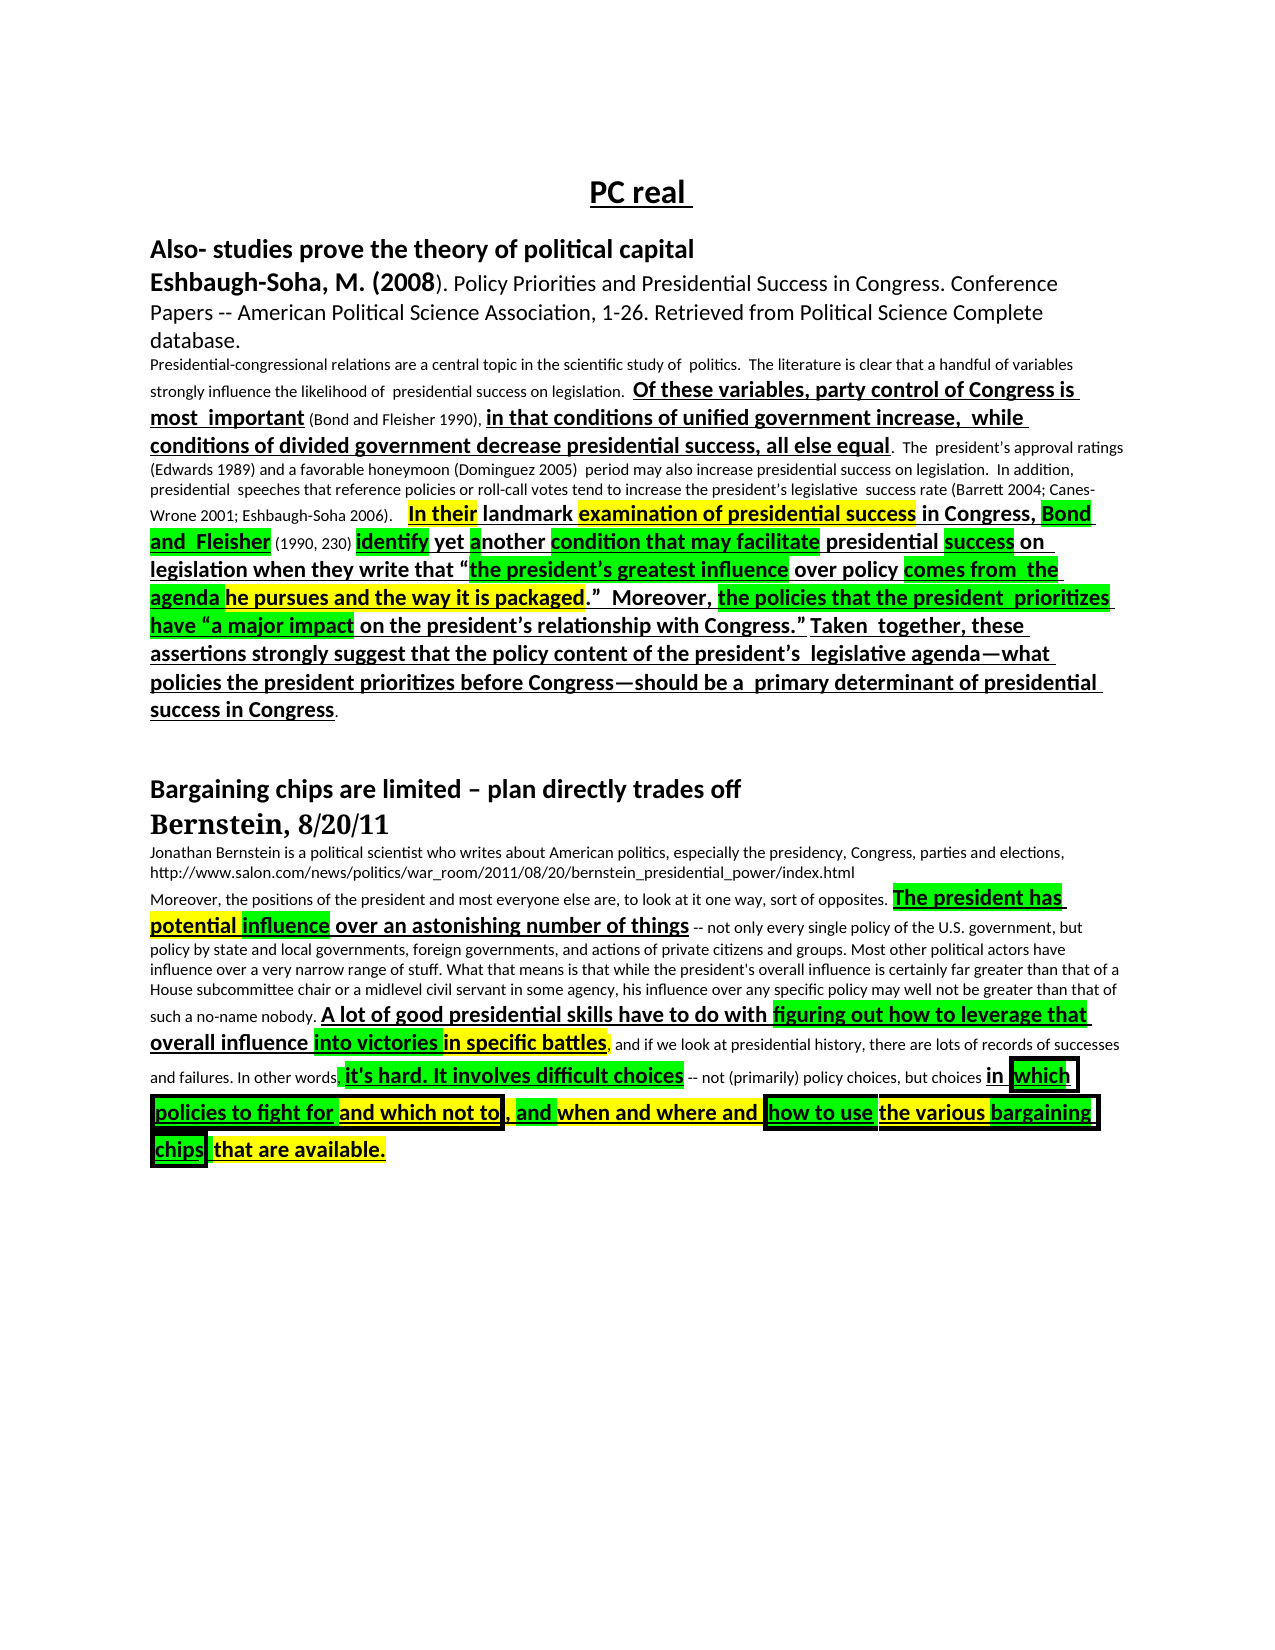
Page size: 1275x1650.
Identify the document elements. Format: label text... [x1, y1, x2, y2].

subtitle PC real [150, 171, 1125, 212]
text Moreover, the positions of the president and most everyone else are, to look at it one way, sort of opposites. The president has potential influence over an astonishing number of things -- not only every single policy of the U.S. government, but policy by state and local governments, foreign governments, and actions of private citizens and groups. Most other political actors have influence over a very narrow range of stuff. What that means is that while the president's overall influence is certainly far greater than that of a House subcommittee chair or a midlevel civil servant in some agency, his influence over any specific policy may well not be greater than that of such a no-name nobody. A lot of good presidential skills have to do with figuring out how to leverage that overall influence into victories in specific battles, and if we look at presidential history, there are lots of records of successes and failures. In other words, it's hard. It involves difficult choices -- not (primarily) policy choices, but choices in which policies to fight for and which not to, and when and where and how to use the various bargaining chips that are available. [150, 883, 1125, 1168]
text Eshbaugh-Soha, M. (2008). Policy Priorities and Presidential Success in Congress. Conference Papers -- American Political Science Association, 1-26. Retrieved from Political Science Complete database. [150, 265, 1125, 354]
text Jonathan Bernstein is a political scientist who writes about American politics, especially the presidency, Congress, parties and elections, http://www.salon.com/news/politics/war_room/2011/08/20/bernstein_presidential_power/index.html [150, 842, 1125, 883]
text Bernstein, 8/20/11 [150, 806, 1125, 842]
text Presidential-congressional relations are a central topic in the scientific study of politics. The literature is clear that a handful of variables strongly influence the likelihood of presidential success on legislation. Of these variables, party control of Congress is most important (Bond and Fleisher 1990), in that conditions of unified government increase, while conditions of divided government decrease presidential success, all else equal. The president’s approval ratings (Edwards 1989) and a favorable honeymoon (Dominguez 2005) period may also increase presidential success on legislation. In addition, presidential speeches that reference policies or roll-call votes tend to increase the president’s legislative success rate (Barrett 2004; Canes-Wrone 2001; Eshbaugh-Soha 2006). In their landmark examination of presidential success in Congress, Bond and Fleisher (1990, 230) identify yet another condition that may facilitate presidential success on legislation when they write that “the president’s greatest influence over policy comes from the agenda he pursues and the way it is packaged.” Moreover, the policies that the president prioritizes have “a major impact on the president’s relationship with Congress.” Taken together, these assertions strongly suggest that the policy content of the president’s legislative agenda—what policies the president prioritizes before Congress—should be a primary determinant of presidential success in Congress. [150, 354, 1125, 724]
subtitle Also- studies prove the theory of political capital [150, 232, 1125, 265]
subtitle Bargaining chips are limited – plan directly trades off [150, 772, 1125, 806]
